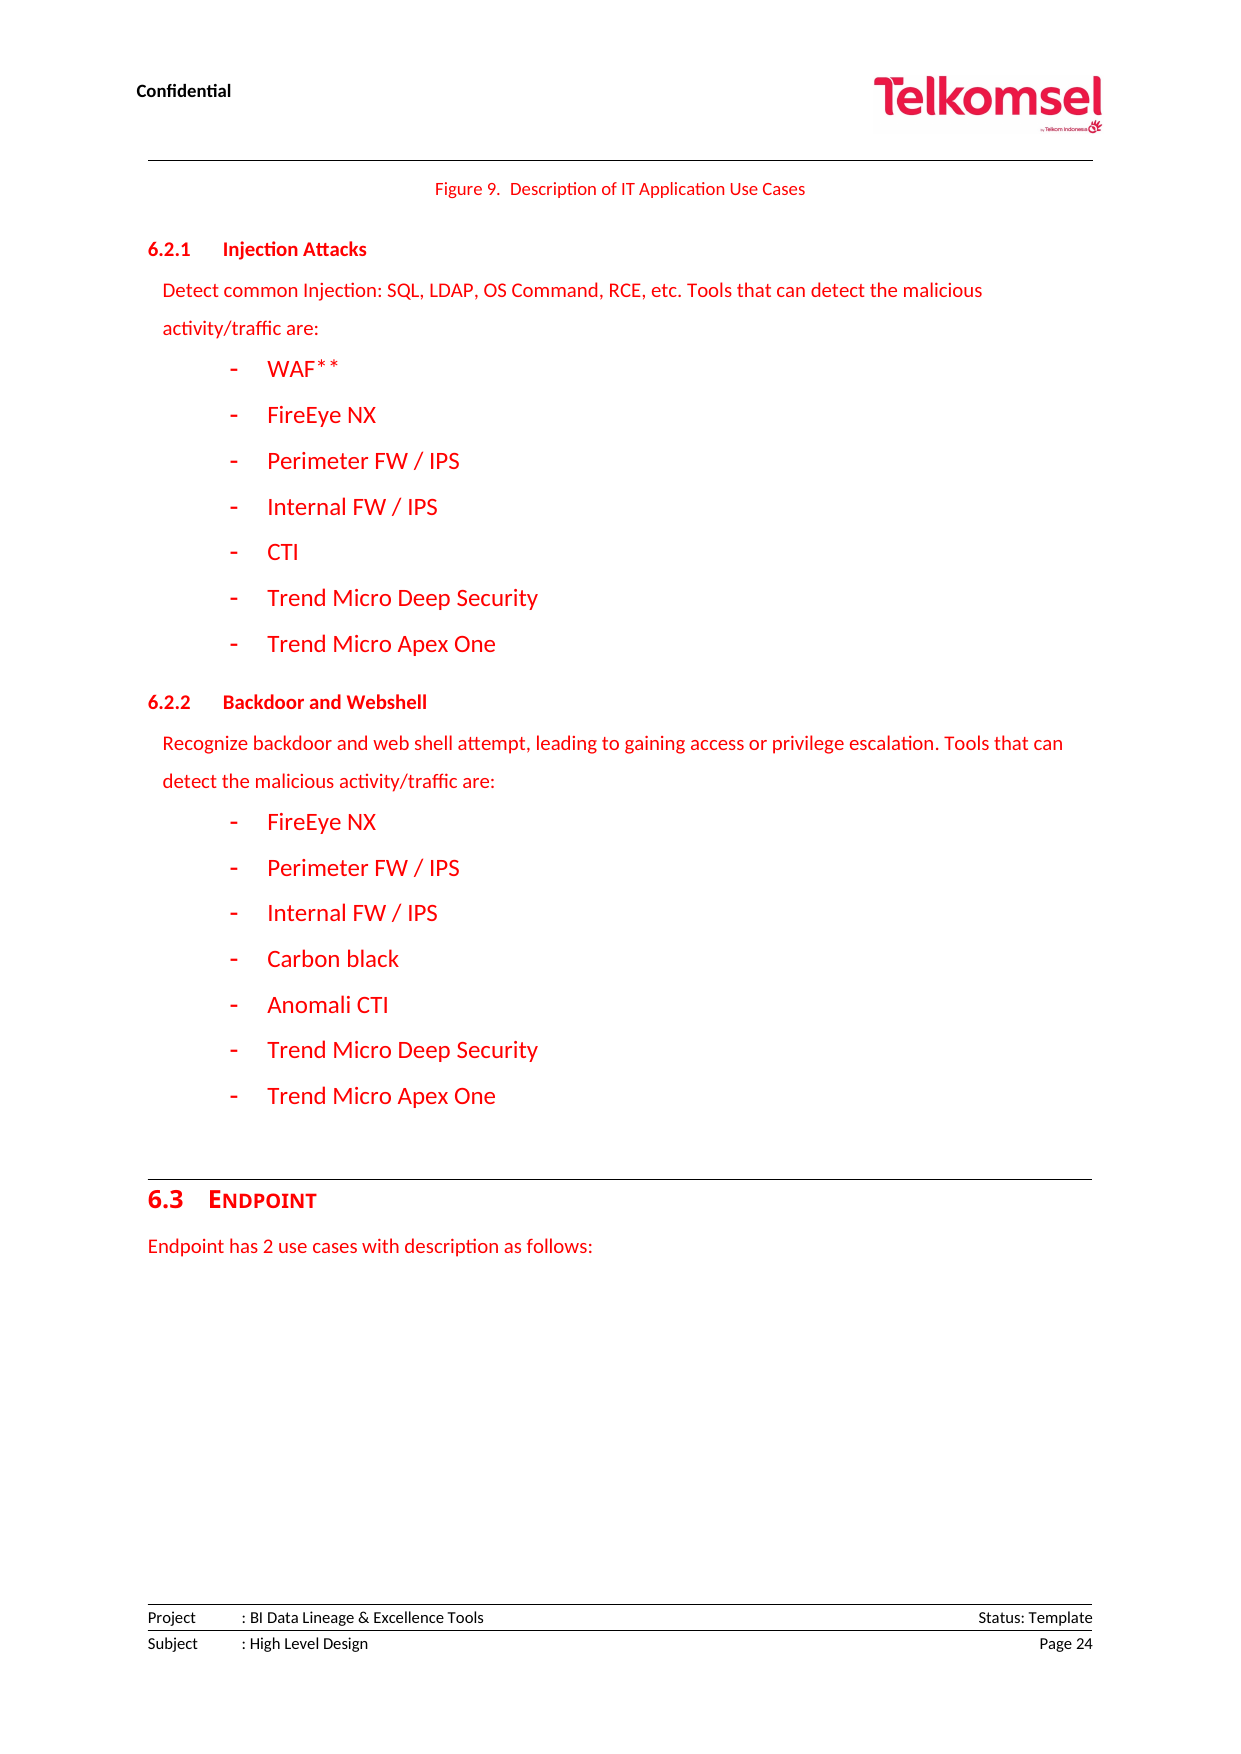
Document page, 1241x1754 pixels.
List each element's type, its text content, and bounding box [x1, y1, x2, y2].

text Endpoint has 2 use cases with description as follows: [148, 1233, 1092, 1258]
list WAF** [229, 354, 1092, 384]
list Perimeter FW / IPS [229, 445, 1092, 476]
list FireEye NX [229, 399, 1092, 430]
list Internal FW / IPS [229, 897, 1092, 928]
text Detect common Injection: SQL, LDAP, OS Command, RCE, etc. Tools that can detect the malicious activity/traffic are: [162, 277, 1092, 341]
list Carbon black [229, 943, 1092, 974]
subtitle Endpoint [148, 1180, 1092, 1216]
picture [872, 75, 1104, 134]
list CTI [229, 537, 1092, 567]
list Perimeter FW / IPS [229, 852, 1092, 882]
list FireEye NX [229, 806, 1092, 837]
list Trend Micro Apex One [229, 1080, 1092, 1111]
list Anomali CTI [229, 989, 1092, 1019]
list Description of IT Application Use Cases [148, 177, 1092, 200]
text Recognize backdoor and web shell attempt, leading to gaining access or privilege escalation. Tools that can detect the malicious activity/traffic are: [162, 730, 1092, 793]
list Trend Micro Apex One [229, 628, 1092, 658]
subtitle Injection Attacks [148, 236, 1092, 262]
list Trend Micro Deep Security [229, 1035, 1092, 1065]
list Trend Micro Deep Security [229, 582, 1092, 613]
subtitle Backdoor and Webshell [148, 689, 1092, 714]
list Internal FW / IPS [229, 491, 1092, 521]
